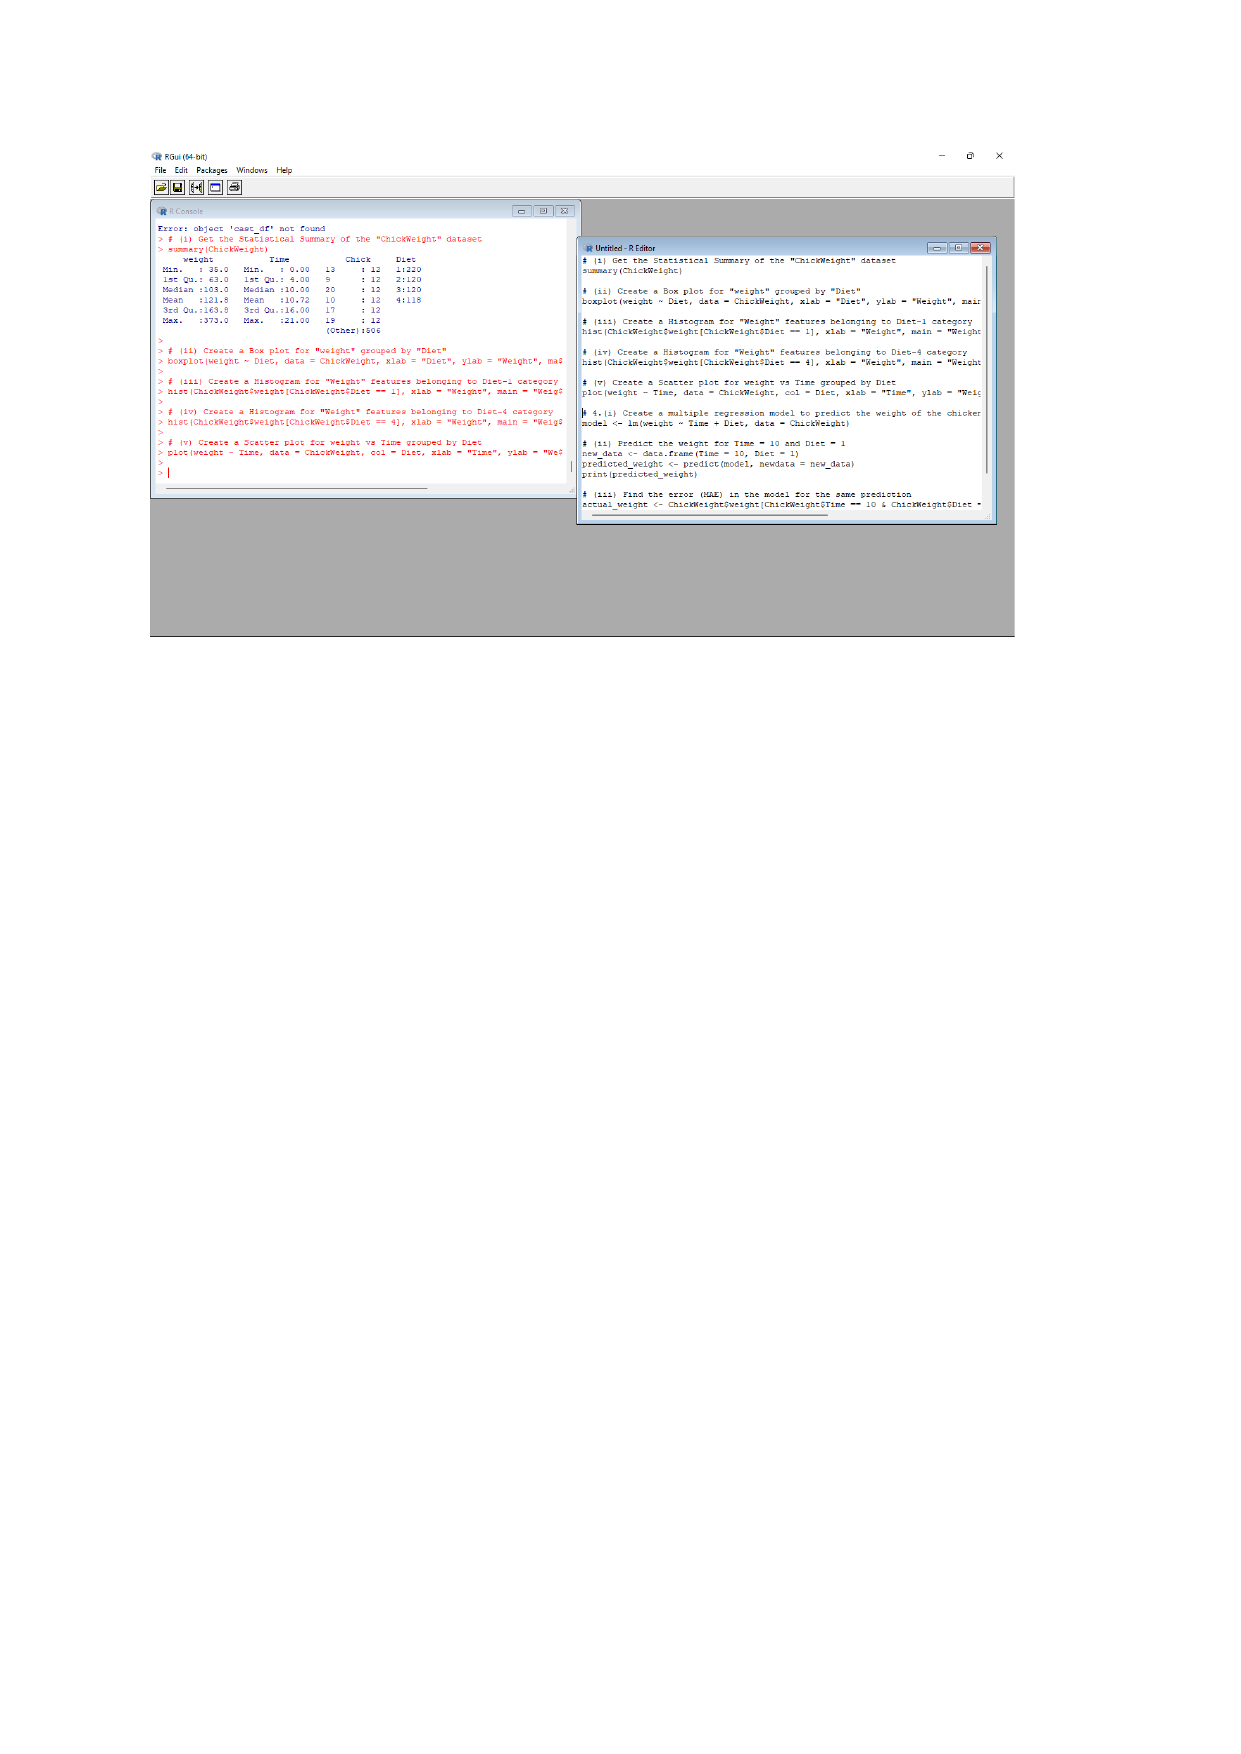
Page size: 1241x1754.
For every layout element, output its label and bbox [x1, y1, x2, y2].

picture [150, 150, 1015, 637]
